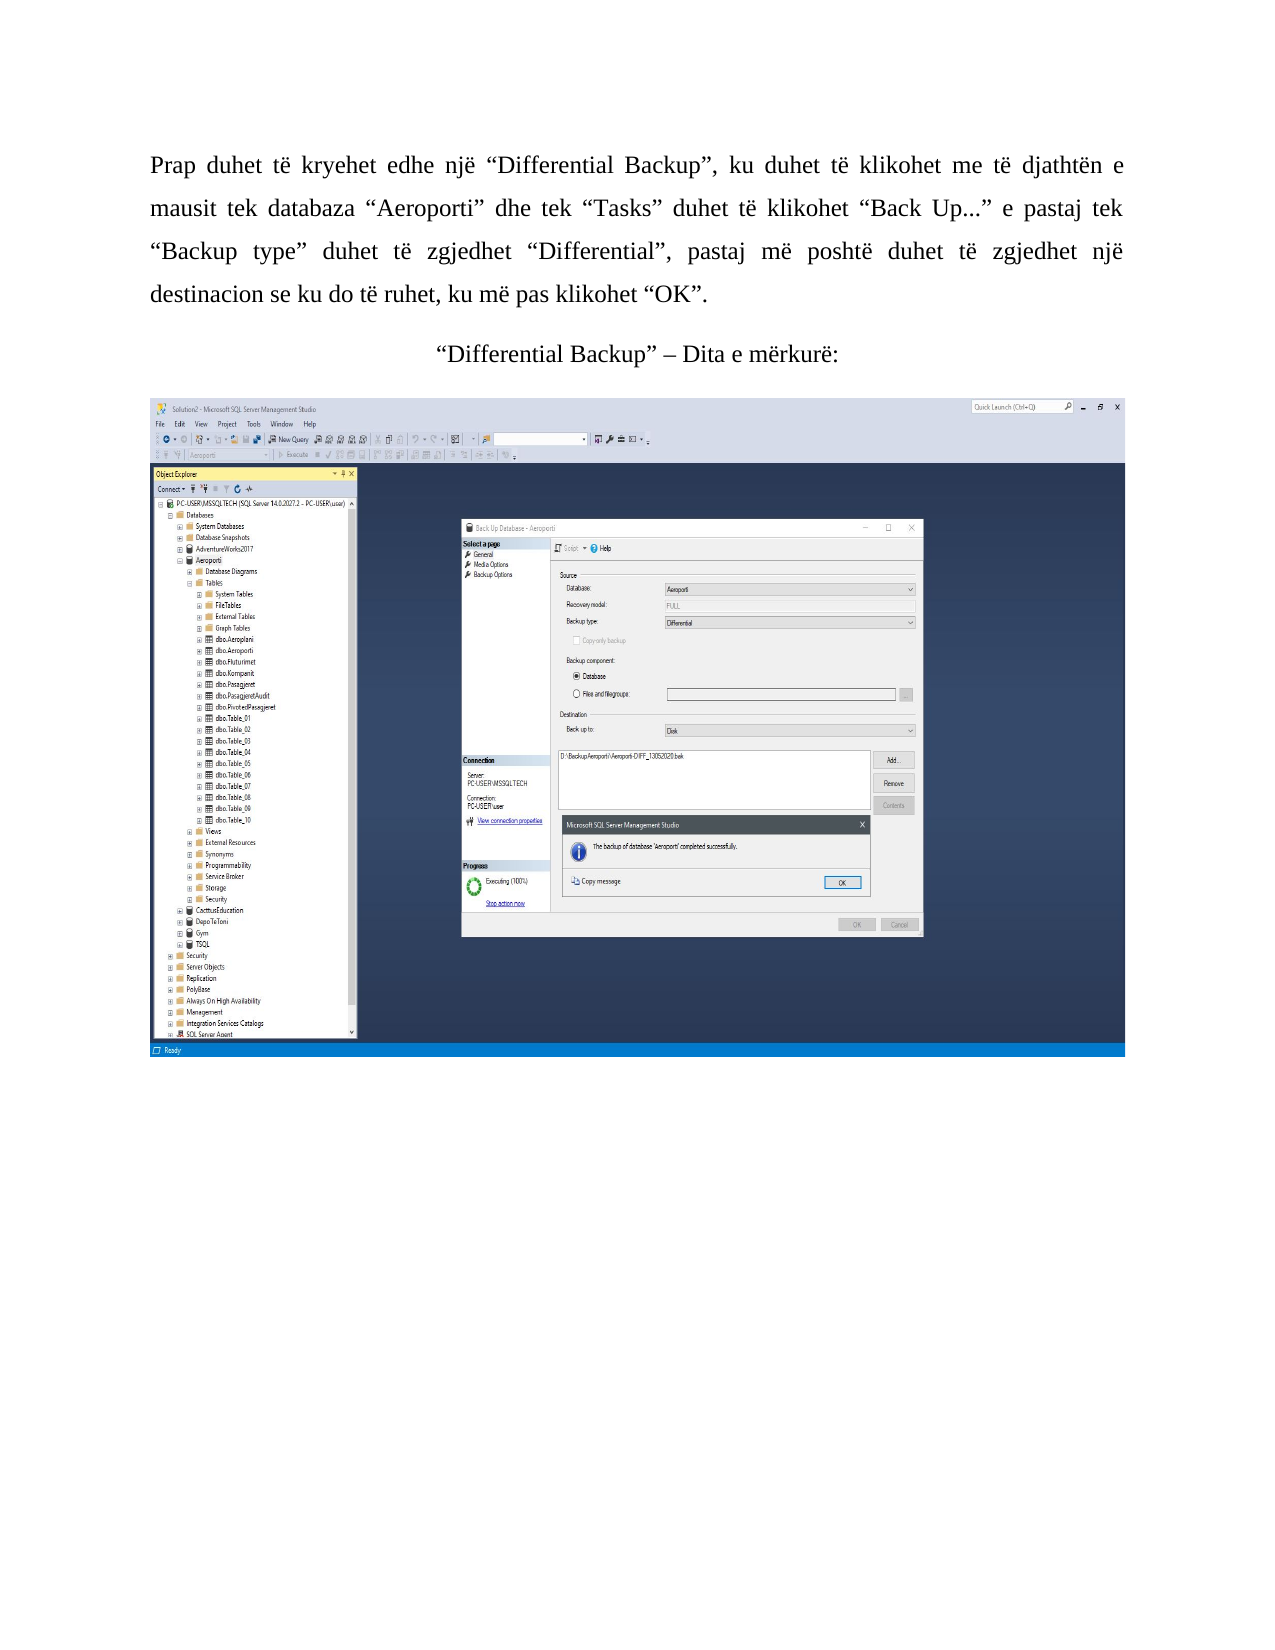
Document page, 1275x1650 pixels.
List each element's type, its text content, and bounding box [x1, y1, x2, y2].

text “Differential Backup” – Dita e mërkurë: [150, 339, 1125, 368]
text Prap duhet të kryehet edhe një “Differential Backup”, ku duhet të klikohet me të djathtën e mausit tek databaza “Aeroporti” dhe tek “Tasks” duhet të klikohet “Back Up...” e pastaj tek “Backup type” duhet të zgjedhet “Differential”, pastaj më poshtë duhet të zgjedhet një destinacion se ku do të ruhet, ku më pas klikohet “OK”. [150, 150, 1125, 308]
picture [150, 398, 1125, 1057]
